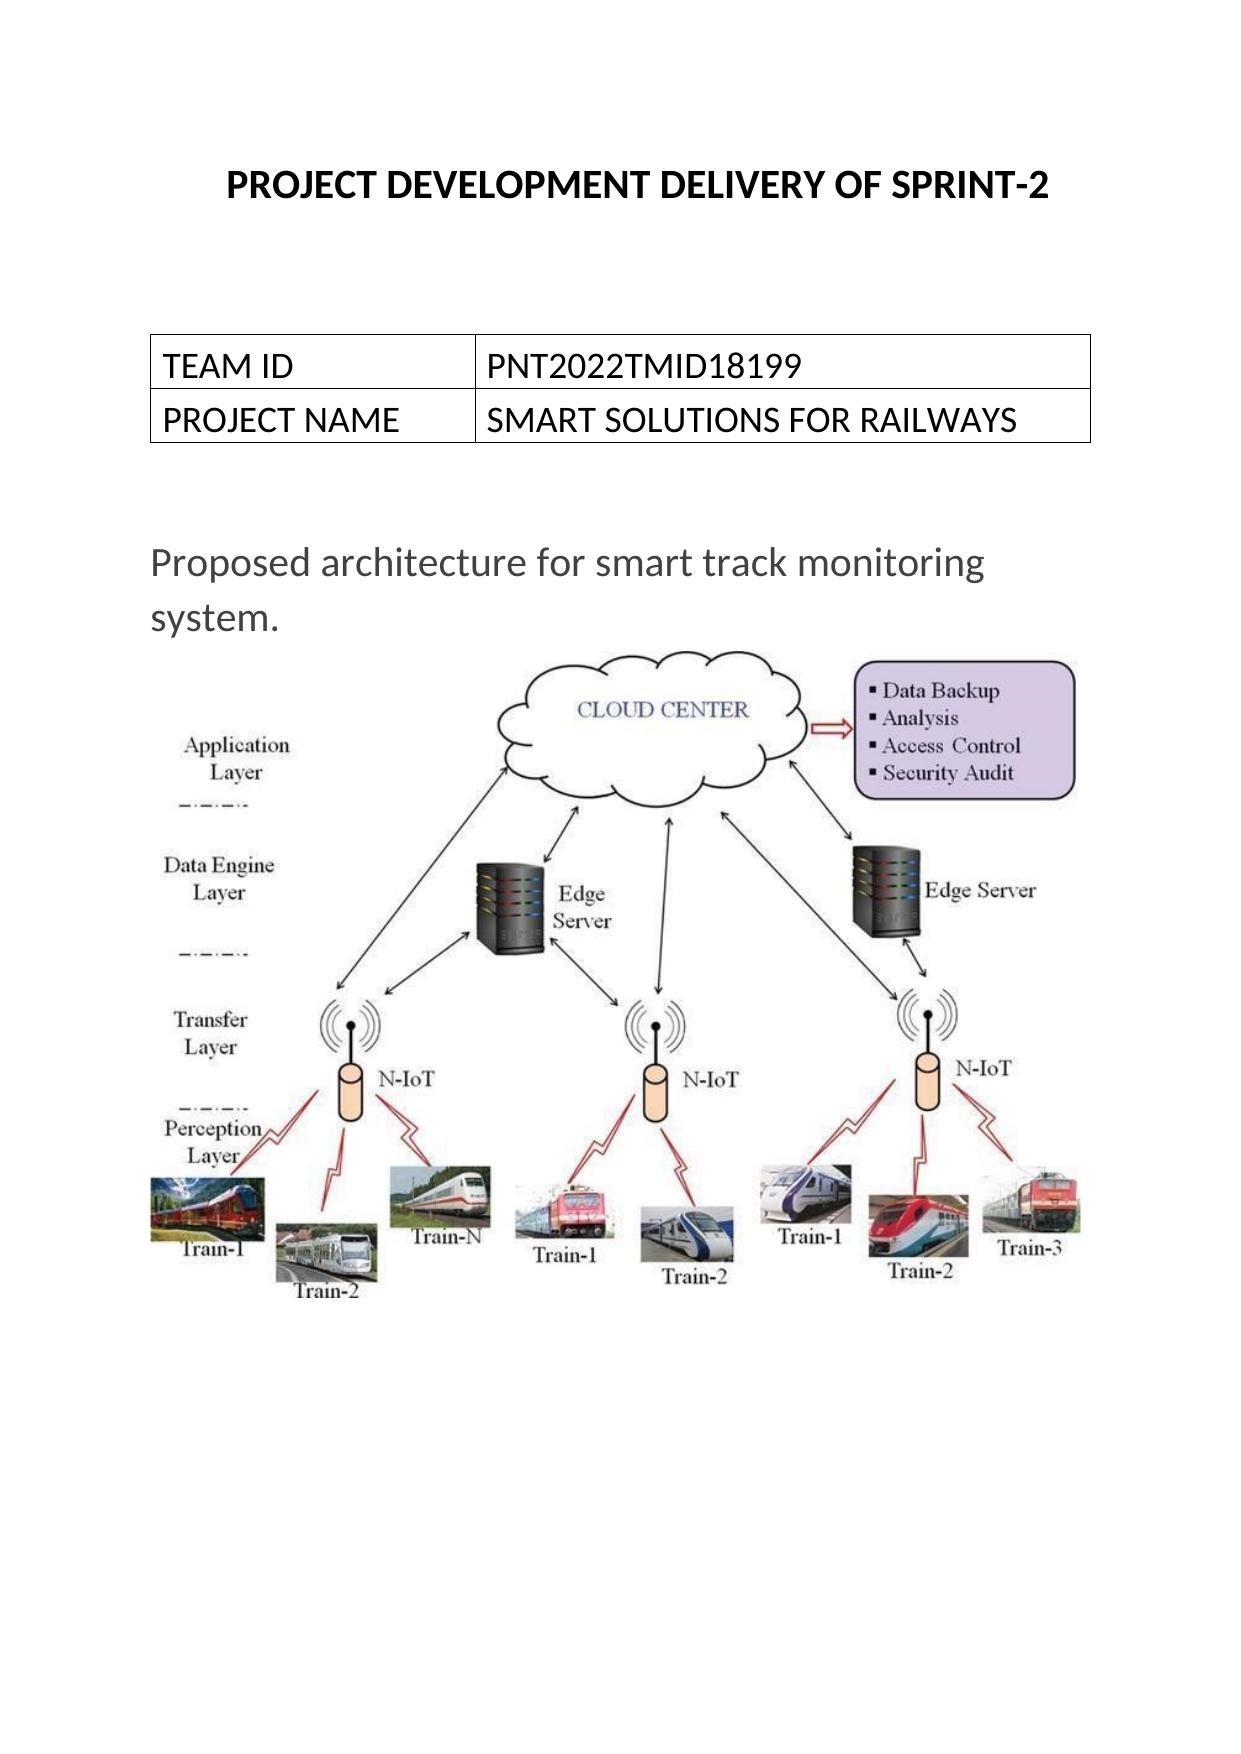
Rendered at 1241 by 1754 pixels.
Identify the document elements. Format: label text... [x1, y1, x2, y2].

table_cell PROJECT NAME [151, 389, 475, 442]
picture [150, 651, 1081, 1298]
table_cell SMART SOLUTIONS FOR RAILWAYS [476, 389, 1090, 442]
table_header PNT2022TMID18199 [476, 335, 1090, 388]
table_header TEAM ID [151, 335, 475, 388]
text Proposed architecture for smart track monitoring system. [150, 536, 1050, 642]
text PROJECT DEVELOPMENT DELIVERY OF SPRINT-2 [139, 158, 1050, 209]
